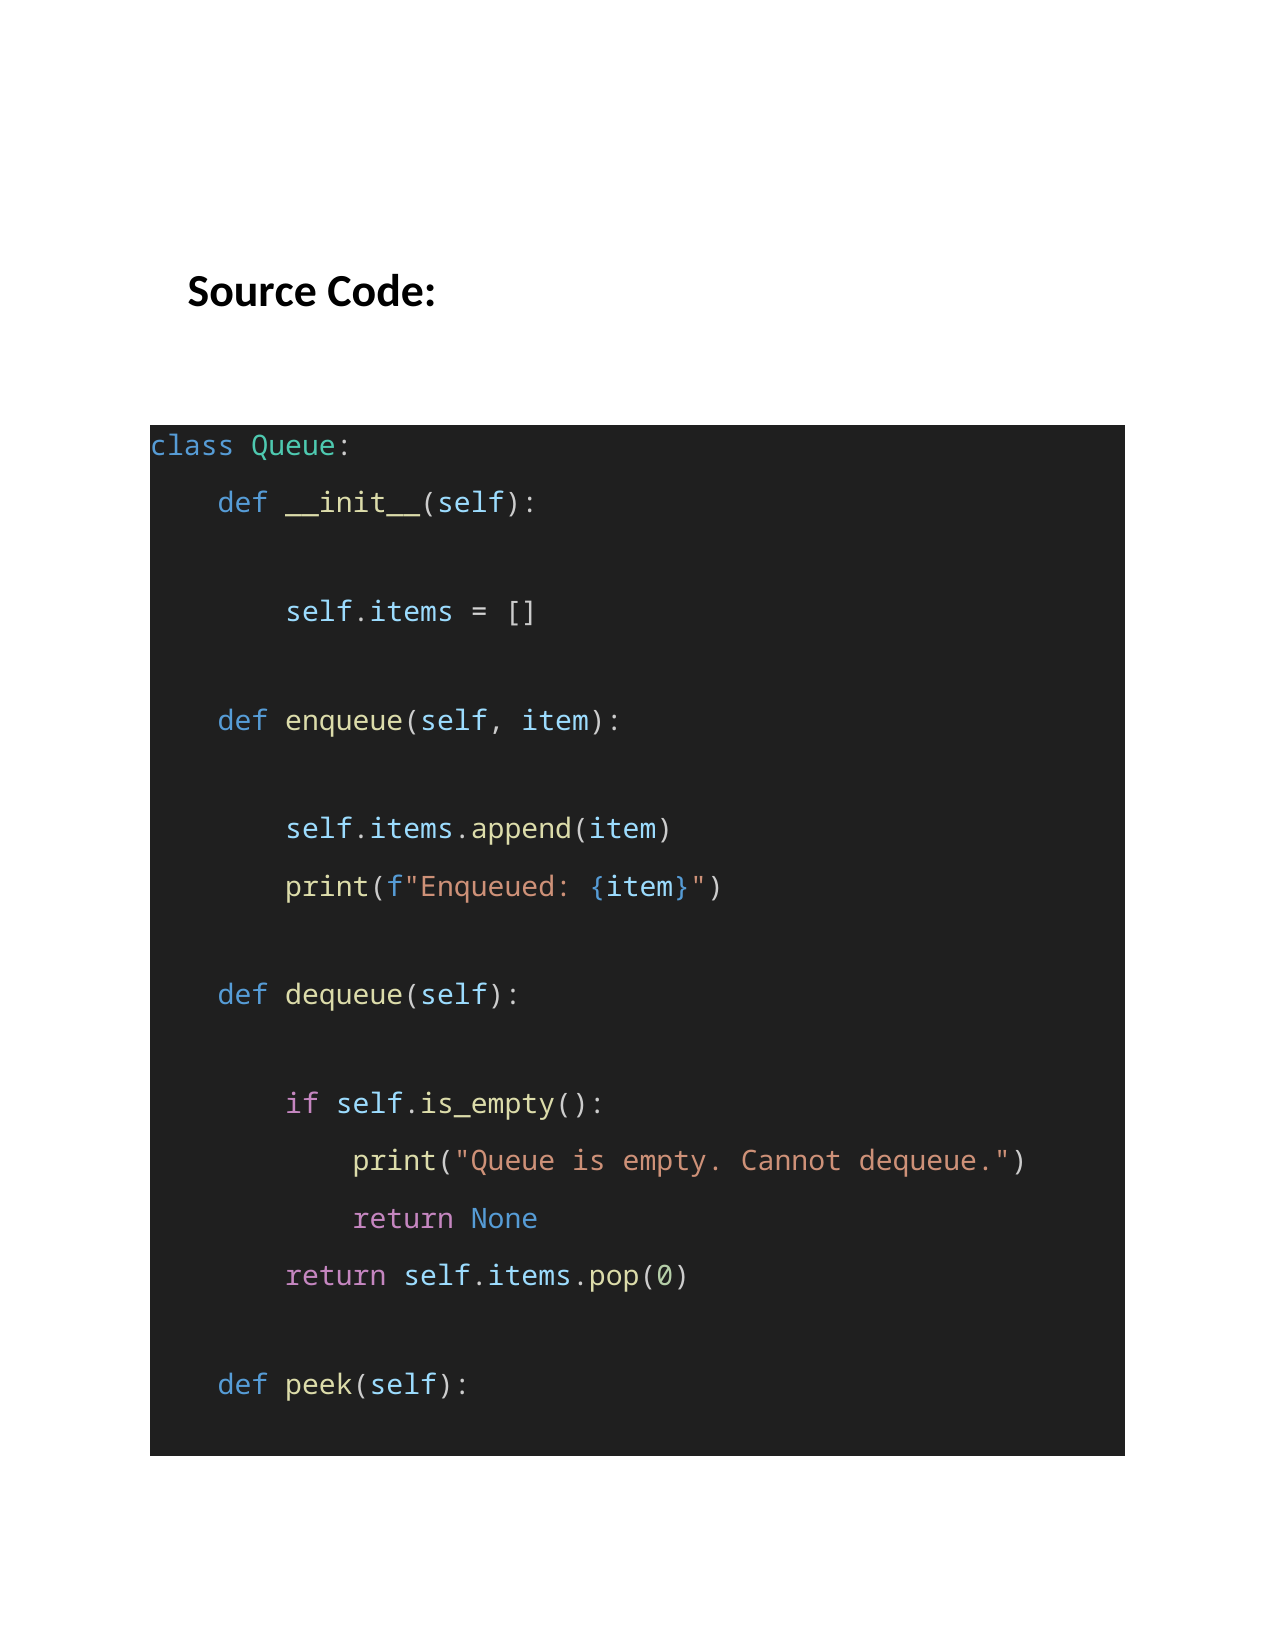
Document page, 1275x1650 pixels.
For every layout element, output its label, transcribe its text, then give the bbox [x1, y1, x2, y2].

text def dequeue(self): [150, 974, 1125, 1013]
text def peek(self): [150, 1364, 1125, 1402]
text self.items = [] [150, 591, 1125, 629]
text self.items.append(item) [150, 808, 1125, 847]
text Source Code: [187, 262, 1125, 318]
text def __init__(self): [150, 483, 1125, 521]
text if self.is_empty(): [150, 1083, 1125, 1121]
text class Queue: [150, 425, 1125, 463]
text print(f"Enqueued: {item}") [150, 866, 1125, 904]
text def enqueue(self, item): [150, 700, 1125, 738]
text print("Queue is empty. Cannot dequeue.") [150, 1140, 1125, 1179]
text return self.items.pop(0) [150, 1255, 1125, 1294]
text return None [150, 1198, 1125, 1236]
